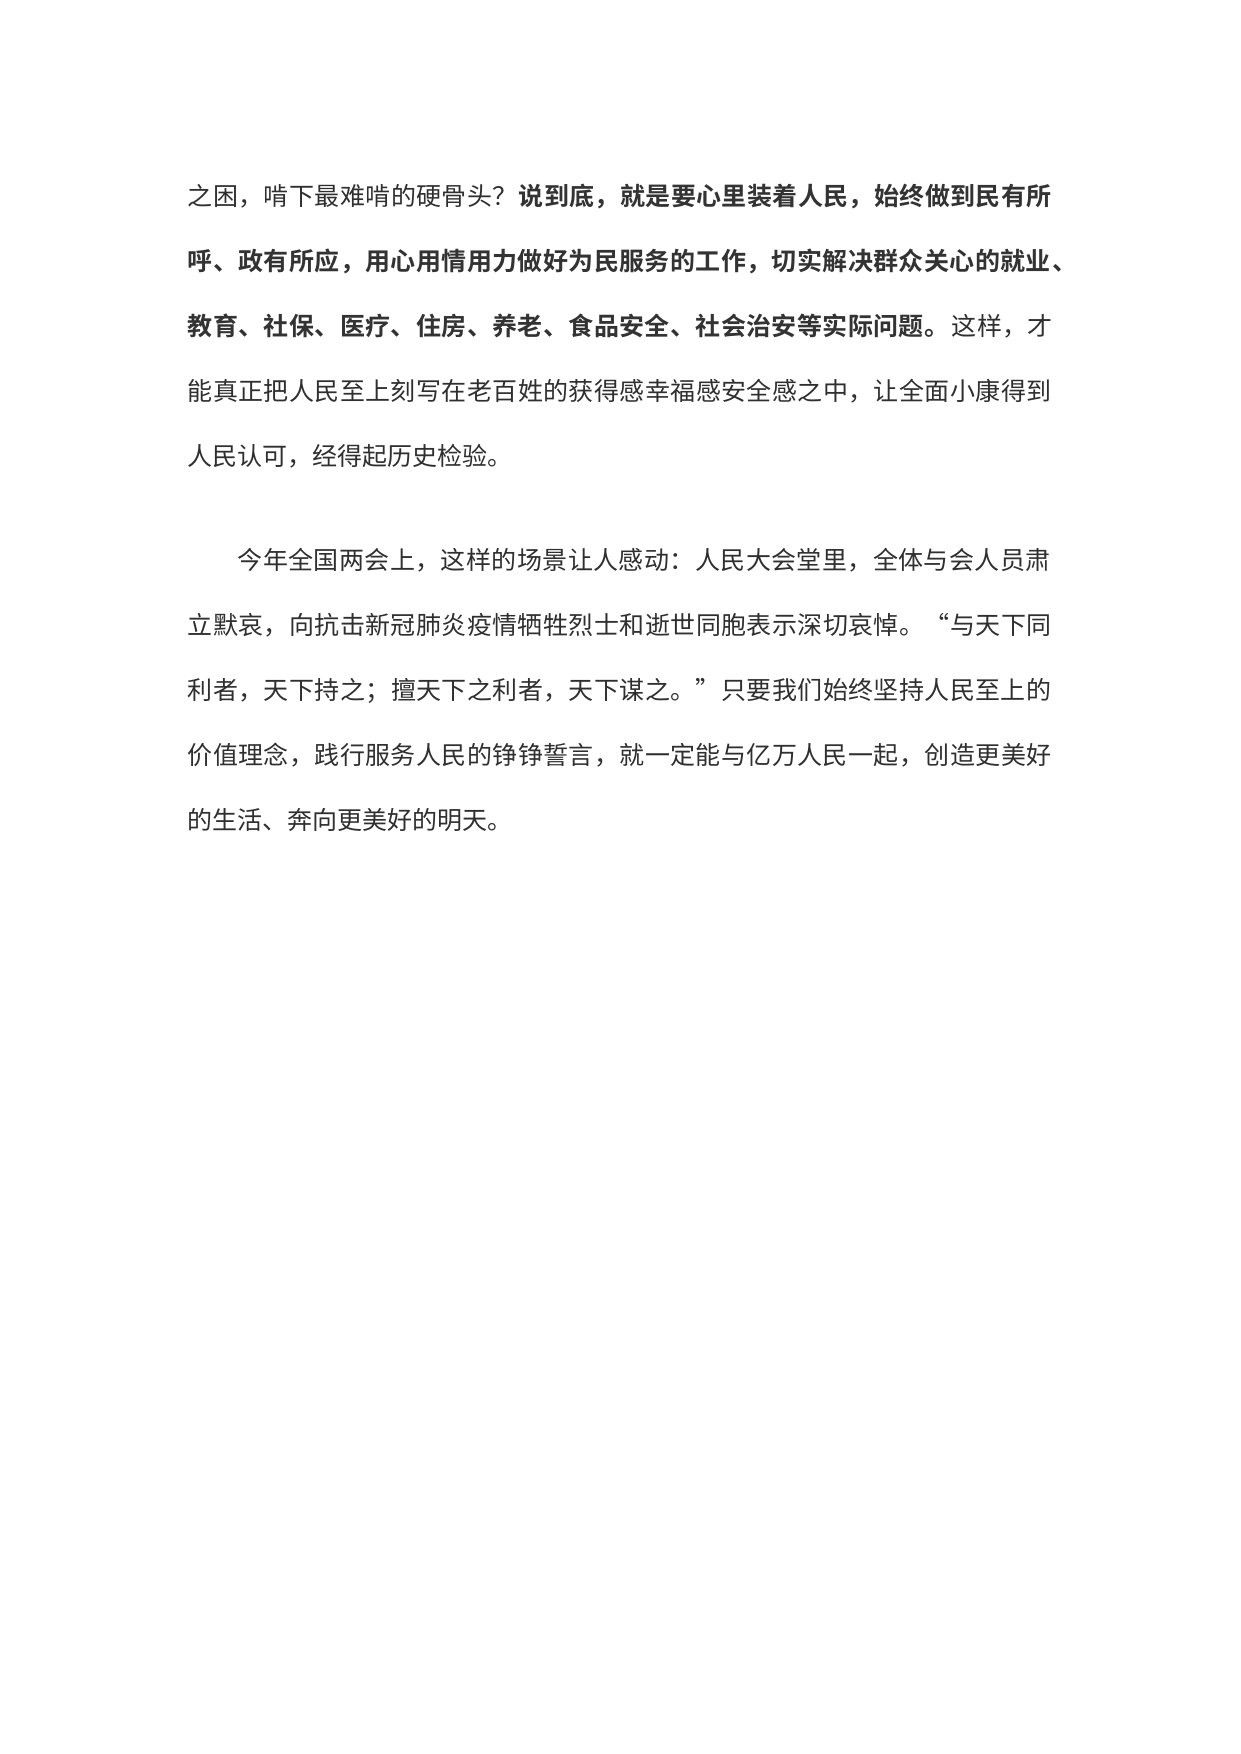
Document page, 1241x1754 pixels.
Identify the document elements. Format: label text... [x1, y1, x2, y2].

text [187, 162, 1053, 487]
text 今年全国两会上，这样的场景让人感动：人民大会堂里，全体与会人员肃立默哀，向抗击新冠肺炎疫情牺牲烈士和逝世同胞表示深切哀悼。“与天下同利者，天下持之；擅天下之利者，天下谋之。”只要我们始终坚持人民至上的价值理念，践行服务人民的铮铮誓言，就一定能与亿万人民一起，创造更美好的生活、奔向更美好的明天。 [187, 526, 1053, 851]
